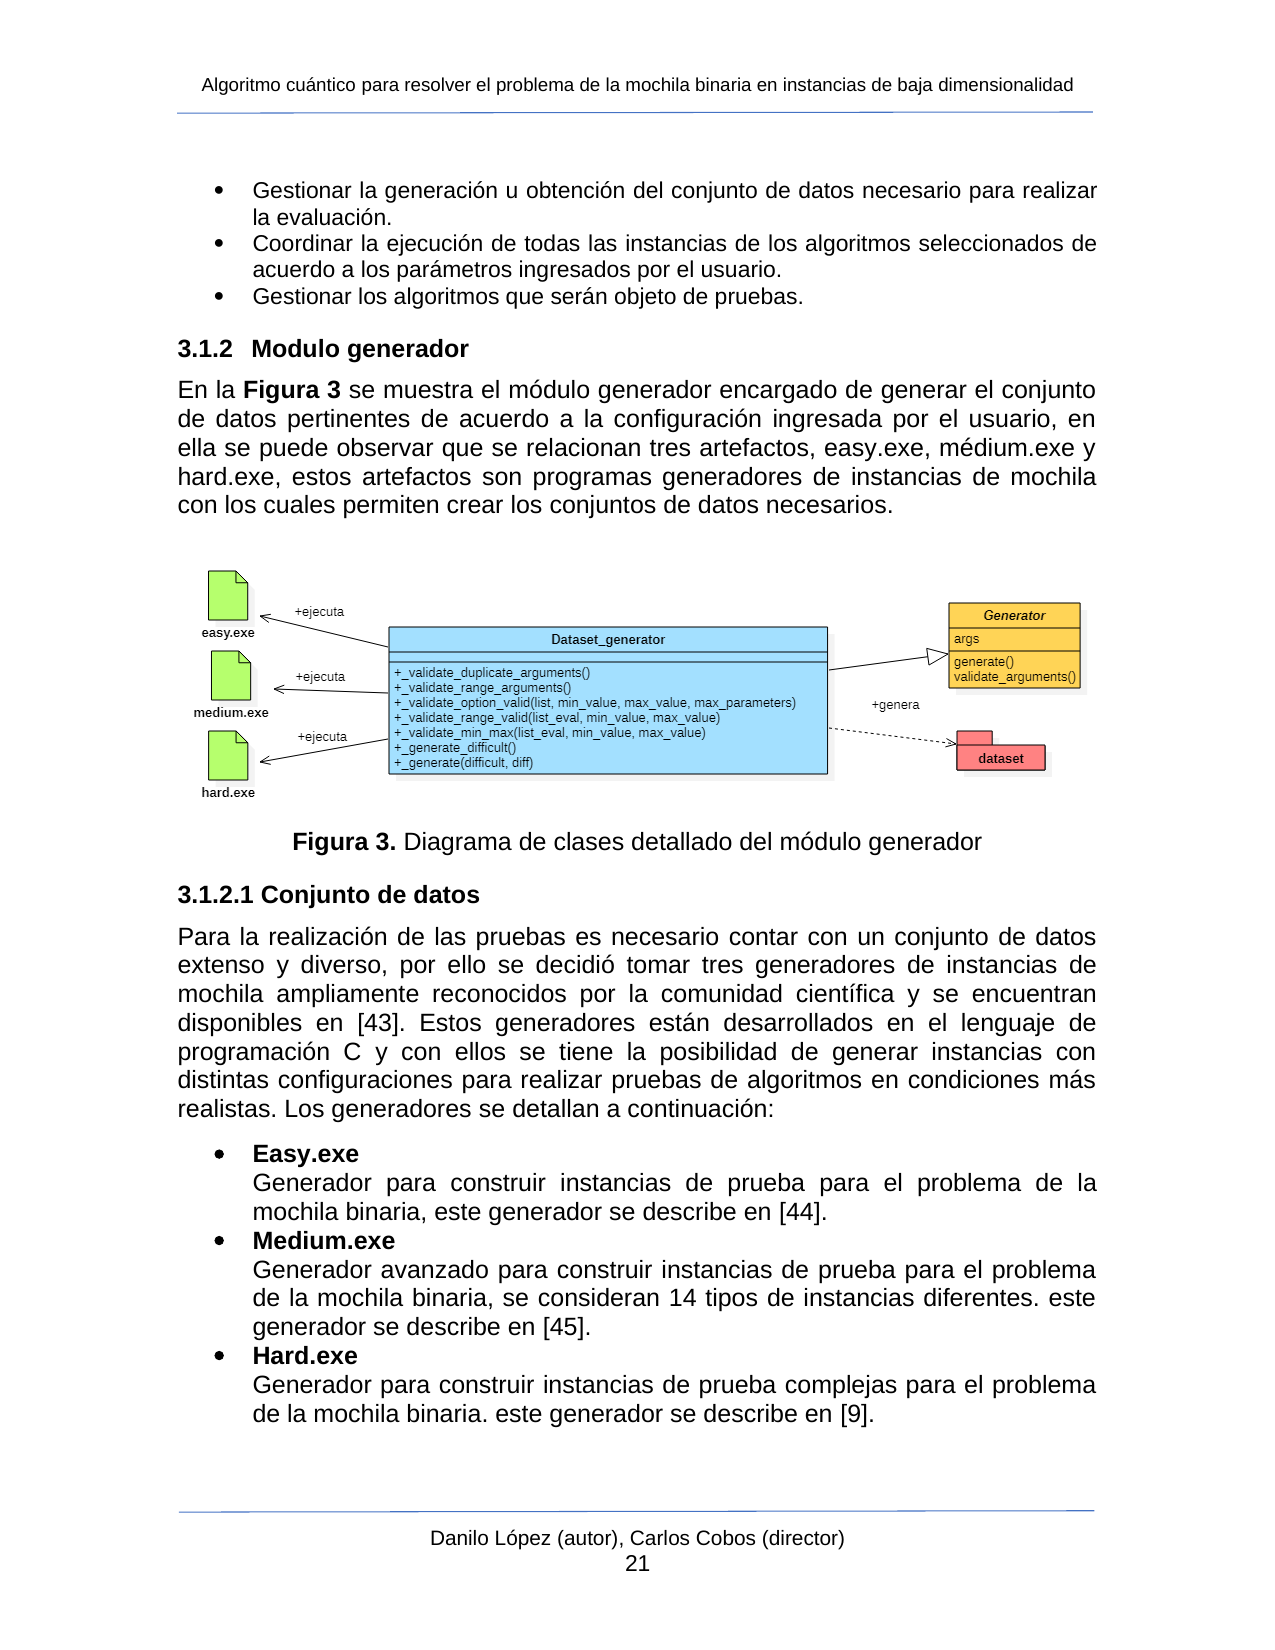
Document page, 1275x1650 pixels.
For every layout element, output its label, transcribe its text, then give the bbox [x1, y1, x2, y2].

subtitle Modulo generador [177, 334, 1098, 363]
text Figura 3. Diagrama de clases detallado del módulo generador [177, 827, 1098, 855]
picture [177, 543, 1098, 827]
list Generador para construir instancias de prueba complejas para el problema de la mochila binaria. este generador se describe en [9]. [252, 1370, 1098, 1427]
list Generador para construir instancias de prueba para el problema de la mochila binaria, este generador se describe en [44]. [252, 1168, 1098, 1226]
text En la Figura 3 se muestra el módulo generador encargado de generar el conjunto de datos pertinentes de acuerdo a la configuración ingresada por el usuario, en ella se puede observar que se relacionan tres artefactos, easy.exe, médium.exe y hard.exe, estos artefactos son programas generadores de instancias de mochila con los cuales permiten crear los conjuntos de datos necesarios. [177, 375, 1098, 519]
list Hard.exe [215, 1341, 1098, 1370]
list Easy.exe [215, 1139, 1098, 1168]
list Gestionar los algoritmos que serán objeto de pruebas. [215, 283, 1098, 309]
text Para la realización de las pruebas es necesario contar con un conjunto de datos extenso y diverso, por ello se decidió tomar tres generadores de instancias de mochila ampliamente reconocidos por la comunidad científica y se encuentran disponibles en [43]. Estos generadores están desarrollados en el lenguaje de programación C y con ellos se tiene la posibilidad de generar instancias con distintas configuraciones para realizar pruebas de algoritmos en condiciones más realistas. Los generadores se detallan a continuación: [177, 922, 1098, 1123]
list Gestionar la generación u obtención del conjunto de datos necesario para realizar la evaluación. [215, 177, 1098, 230]
list Medium.exe [215, 1226, 1098, 1255]
list Generador avanzado para construir instancias de prueba para el problema de la mochila binaria, se consideran 14 tipos de instancias diferentes. este generador se describe en [45]. [252, 1255, 1098, 1341]
list Coordinar la ejecución de todas las instancias de los algoritmos seleccionados de acuerdo a los parámetros ingresados por el usuario. [215, 230, 1098, 283]
subtitle Conjunto de datos [177, 880, 1098, 909]
